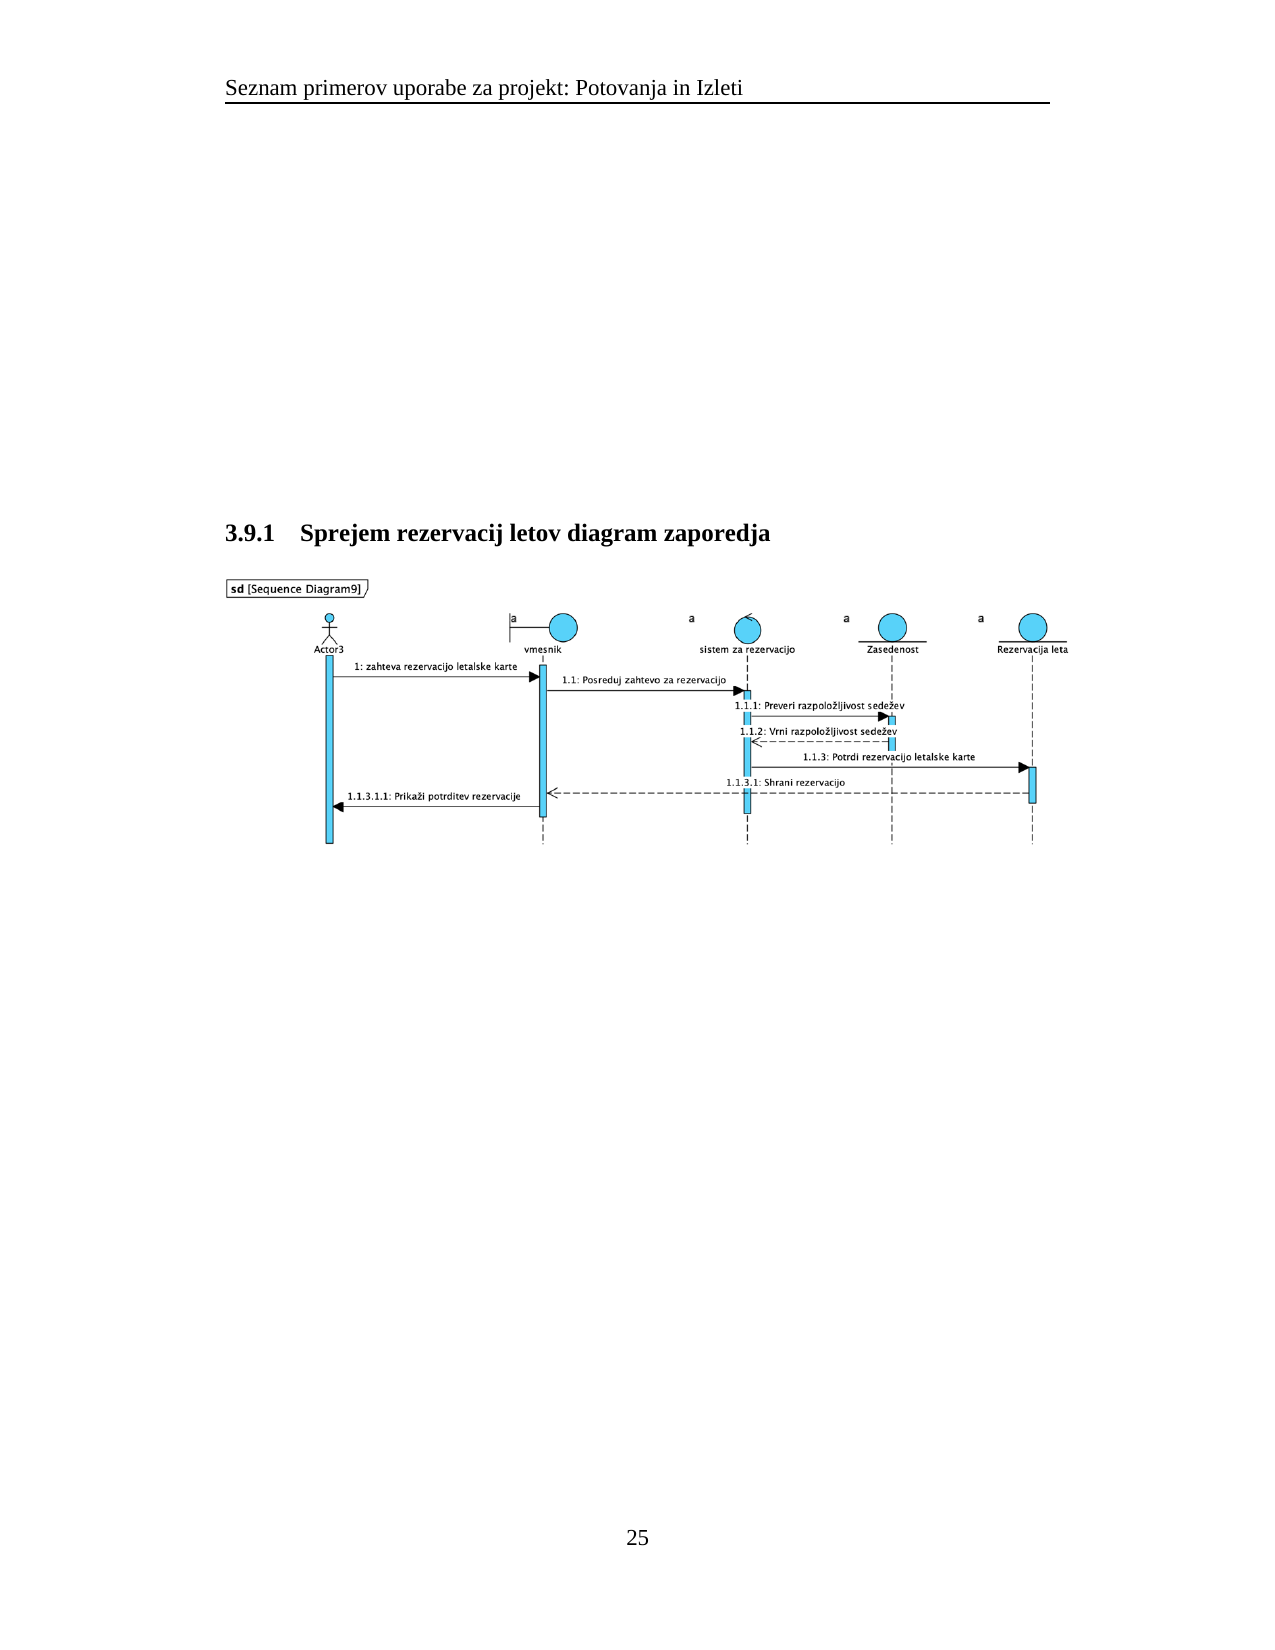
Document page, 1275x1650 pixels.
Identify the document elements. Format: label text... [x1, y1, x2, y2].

subtitle Sprejem rezervacij letov diagram zaporedja [225, 518, 1050, 546]
picture [225, 578, 1141, 872]
